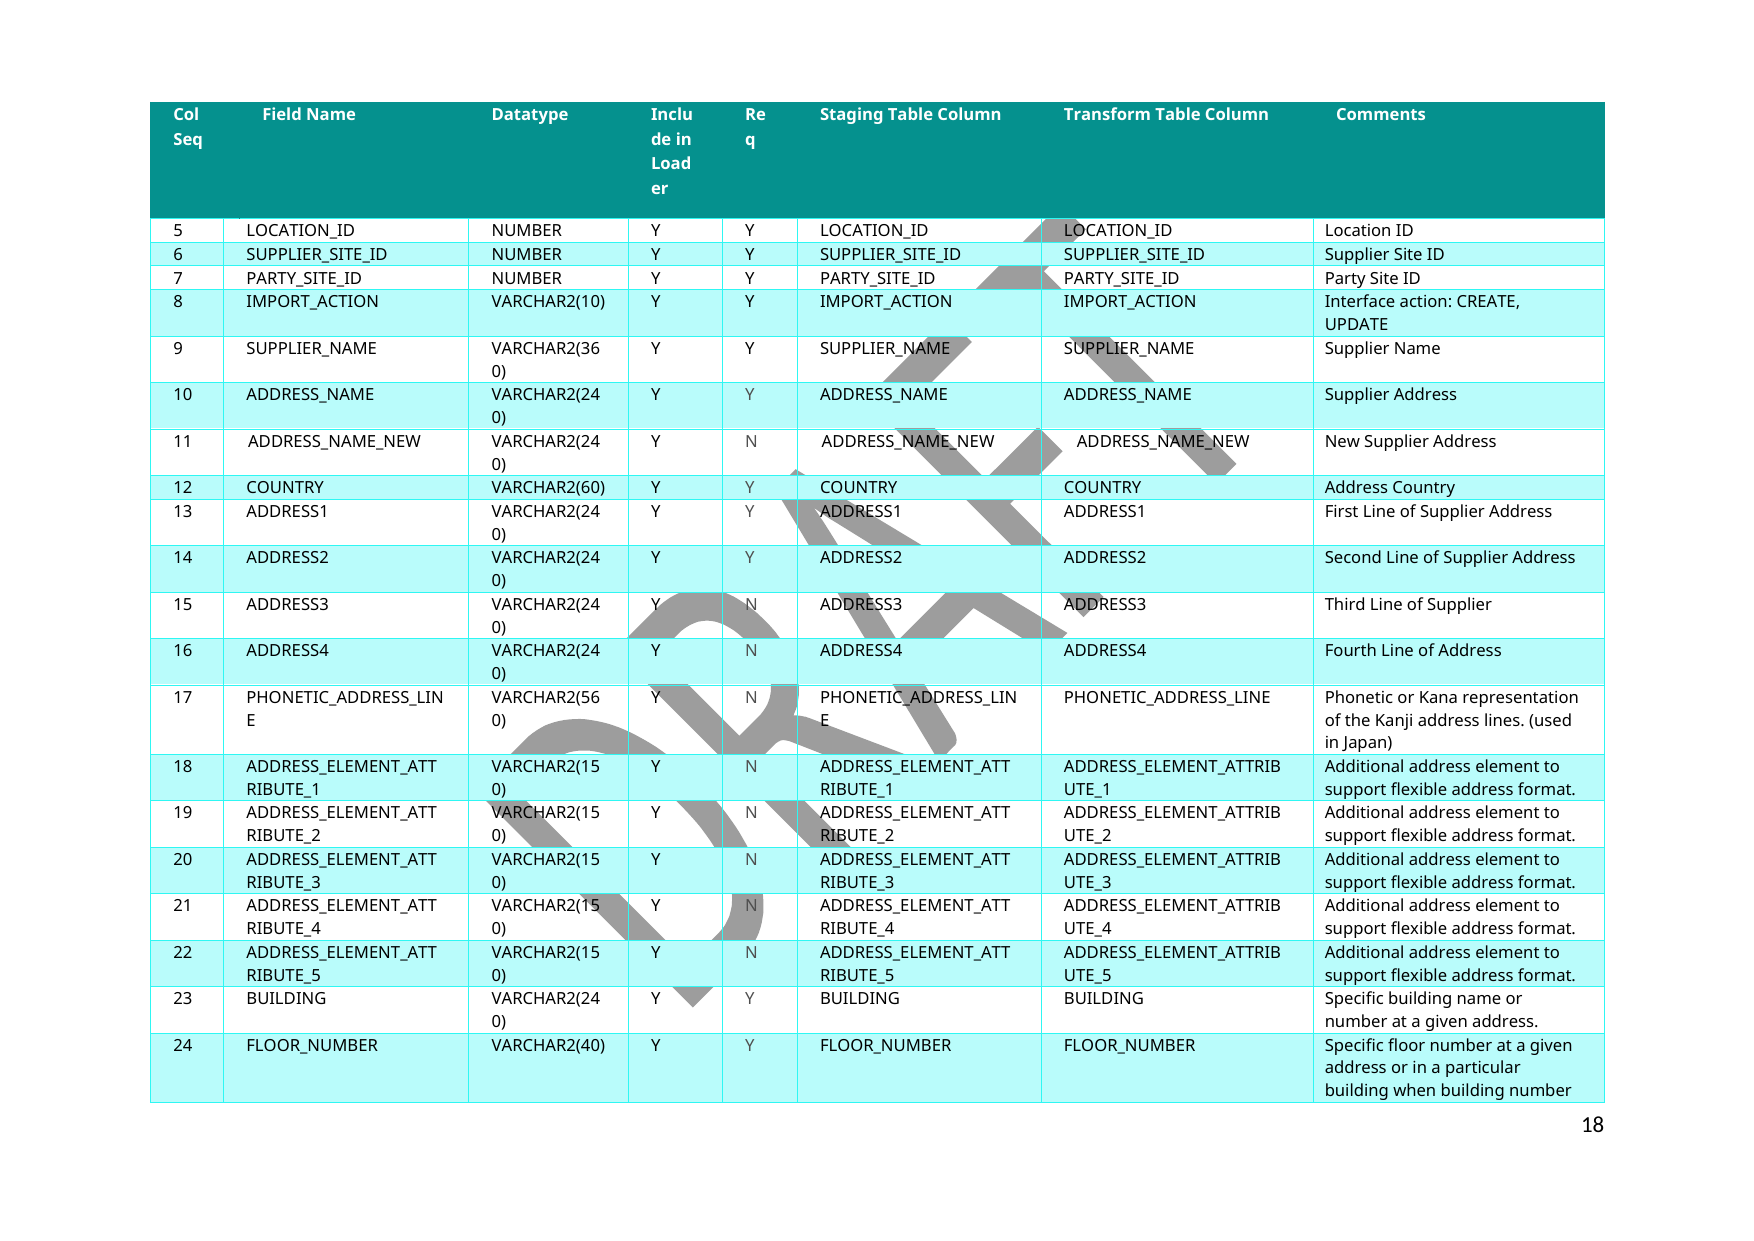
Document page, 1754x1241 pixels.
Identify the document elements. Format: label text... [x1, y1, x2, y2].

table_cell ADDRESS_ELEMENT_ATTRIBUTE_5 [224, 941, 468, 986]
table_cell N [723, 755, 797, 800]
table_cell ADDRESS_NAME [224, 383, 468, 428]
table_cell N [723, 593, 797, 638]
table_cell 13 [151, 500, 223, 545]
table_cell PHONETIC_ADDRESS_LINE [224, 686, 468, 754]
table_cell VARCHAR2(240) [469, 639, 628, 684]
table_cell ADDRESS_ELEMENT_ATTRIBUTE_1 [798, 755, 1041, 800]
table_cell Y [629, 290, 722, 336]
table_cell ADDRESS_NAME_NEW [1042, 430, 1313, 475]
table_cell Supplier Site ID [1314, 243, 1604, 265]
table_cell IMPORT_ACTION [1042, 290, 1313, 336]
table_cell 14 [151, 546, 223, 592]
table_cell 15 [151, 593, 223, 638]
table_cell Y [629, 430, 722, 475]
table_cell Supplier Name [1314, 337, 1604, 382]
table_cell ADDRESS_ELEMENT_ATTRIBUTE_4 [224, 894, 468, 939]
table_cell Y [629, 848, 722, 893]
table_cell ADDRESS1 [1042, 500, 1313, 545]
table_header Comments [1314, 103, 1604, 218]
table_cell Interface action: CREATE, UPDATE [1314, 290, 1604, 336]
table_cell 10 [151, 383, 223, 428]
table_cell Y [629, 639, 722, 684]
table_cell N [723, 848, 797, 893]
table_cell LOCATION_ID [798, 219, 1041, 242]
table_cell Y [723, 1034, 797, 1102]
table_cell Phonetic or Kana representation of the Kanji address lines. (used in Japan) [1314, 686, 1604, 754]
table_cell LOCATION_ID [224, 219, 468, 242]
table_cell ADDRESS_ELEMENT_ATTRIBUTE_3 [224, 848, 468, 893]
table_cell ADDRESS_ELEMENT_ATTRIBUTE_5 [798, 941, 1041, 986]
table_cell ADDRESS2 [224, 546, 468, 592]
table_cell Y [723, 243, 797, 265]
table_cell VARCHAR2(240) [469, 500, 628, 545]
table_cell VARCHAR2(150) [469, 755, 628, 800]
table_cell FLOOR_NUMBER [1042, 1034, 1313, 1102]
table_header Staging Table Column [798, 103, 1041, 218]
table_cell Y [723, 266, 797, 289]
table_header Col Seq [151, 103, 239, 218]
table_cell ADDRESS_ELEMENT_ATTRIBUTE_2 [798, 801, 1041, 847]
table_cell NUMBER [469, 243, 628, 265]
table_cell ADDRESS3 [224, 593, 468, 638]
table_cell ADDRESS3 [798, 593, 1041, 638]
table_cell Additional address element to support flexible address format. [1314, 941, 1604, 986]
table_cell PARTY_SITE_ID [224, 266, 468, 289]
table_cell PARTY_SITE_ID [798, 266, 1041, 289]
table_cell PARTY_SITE_ID [1042, 266, 1313, 289]
table_cell LOCATION_ID [1042, 219, 1313, 242]
table_cell N [723, 801, 797, 847]
table_cell FLOOR_NUMBER [224, 1034, 468, 1102]
table_cell BUILDING [224, 987, 468, 1032]
table_cell ADDRESS_NAME [1042, 383, 1313, 428]
table_cell New Supplier Address [1314, 430, 1604, 475]
table_cell Fourth Line of Address [1314, 639, 1604, 684]
table_cell 22 [151, 941, 223, 986]
table_cell VARCHAR2(240) [469, 987, 628, 1032]
table_cell VARCHAR2(240) [469, 383, 628, 428]
table_cell Supplier Address [1314, 383, 1604, 428]
table_cell 16 [151, 639, 223, 684]
table_cell PHONETIC_ADDRESS_LINE [1042, 686, 1313, 754]
table_cell 11 [151, 430, 223, 475]
table_header Req [723, 103, 797, 218]
table_cell Y [629, 219, 722, 242]
table_cell ADDRESS2 [798, 546, 1041, 592]
table_cell ADDRESS2 [1042, 546, 1313, 592]
table_cell NUMBER [469, 266, 628, 289]
table_cell VARCHAR2(240) [469, 430, 628, 475]
table_cell VARCHAR2(10) [469, 290, 628, 336]
table_cell ADDRESS_ELEMENT_ATTRIBUTE_2 [224, 801, 468, 847]
table_cell Y [723, 383, 797, 428]
table_cell 19 [151, 801, 223, 847]
table_cell 21 [151, 894, 223, 939]
table_cell SUPPLIER_NAME [224, 337, 468, 382]
table_cell VARCHAR2(150) [469, 848, 628, 893]
table_cell VARCHAR2(40) [469, 1034, 628, 1102]
table_cell ADDRESS_ELEMENT_ATTRIBUTE_4 [1042, 894, 1313, 939]
table_cell NUMBER [469, 219, 628, 242]
table_cell Y [629, 243, 722, 265]
table_cell Y [629, 500, 722, 545]
table_cell 12 [151, 476, 223, 499]
table_cell 23 [151, 987, 223, 1032]
table_cell BUILDING [798, 987, 1041, 1032]
table_cell Additional address element to support flexible address format. [1314, 755, 1604, 800]
table_cell Y [723, 290, 797, 336]
table_cell ADDRESS_NAME_NEW [798, 430, 1041, 475]
table_cell Y [629, 546, 722, 592]
table_cell Y [629, 801, 722, 847]
table_cell SUPPLIER_SITE_ID [224, 243, 468, 265]
table_cell Y [629, 894, 722, 939]
table_cell Location ID [1314, 219, 1604, 242]
table_cell Specific building name or number at a given address. [1314, 987, 1604, 1032]
table_cell Additional address element to support flexible address format. [1314, 801, 1604, 847]
table_cell Y [629, 686, 722, 754]
table_cell ADDRESS4 [798, 639, 1041, 684]
table_cell Additional address element to support flexible address format. [1314, 894, 1604, 939]
table_cell FLOOR_NUMBER [798, 1034, 1041, 1102]
table_cell BUILDING [1042, 987, 1313, 1032]
table_cell Y [629, 1034, 722, 1102]
table_header Field Name [240, 103, 468, 218]
table_cell 20 [151, 848, 223, 893]
table_cell COUNTRY [224, 476, 468, 499]
table_cell ADDRESS4 [1042, 639, 1313, 684]
table_cell Y [629, 593, 722, 638]
table_cell PHONETIC_ADDRESS_LINE [798, 686, 1041, 754]
table_cell First Line of Supplier Address [1314, 500, 1604, 545]
table_cell VARCHAR2(150) [469, 894, 628, 939]
table_cell Y [629, 383, 722, 428]
table_cell ADDRESS1 [224, 500, 468, 545]
table_cell Address Country [1314, 476, 1604, 499]
table_header Datatype [469, 103, 628, 218]
table_cell SUPPLIER_SITE_ID [798, 243, 1041, 265]
table_cell ADDRESS_ELEMENT_ATTRIBUTE_2 [1042, 801, 1313, 847]
table_cell Y [629, 987, 722, 1032]
table_cell ADDRESS_ELEMENT_ATTRIBUTE_3 [1042, 848, 1313, 893]
table_cell ADDRESS_ELEMENT_ATTRIBUTE_5 [1042, 941, 1313, 986]
table_cell Second Line of Supplier Address [1314, 546, 1604, 592]
table_cell 18 [151, 755, 223, 800]
table_cell VARCHAR2(240) [469, 546, 628, 592]
table_cell 8 [151, 290, 223, 336]
table_cell Y [723, 987, 797, 1032]
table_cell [1314, 1034, 1604, 1102]
table_cell Y [629, 755, 722, 800]
table_cell ADDRESS_NAME [798, 383, 1041, 428]
table_cell 24 [151, 1034, 223, 1102]
table_cell 7 [151, 266, 223, 289]
table_cell ADDRESS3 [1042, 593, 1313, 638]
table_cell 9 [151, 337, 223, 382]
table_cell Y [629, 941, 722, 986]
table_cell VARCHAR2(150) [469, 941, 628, 986]
table_cell ADDRESS4 [224, 639, 468, 684]
table_cell VARCHAR2(150) [469, 801, 628, 847]
table_cell ADDRESS_NAME_NEW [224, 430, 468, 475]
table_cell 17 [151, 686, 223, 754]
table_cell Y [723, 476, 797, 499]
table_cell ADDRESS_ELEMENT_ATTRIBUTE_4 [798, 894, 1041, 939]
table_cell N [723, 686, 797, 754]
table_cell SUPPLIER_NAME [798, 337, 1041, 382]
table_cell Y [723, 500, 797, 545]
table_cell Additional address element to support flexible address format. [1314, 848, 1604, 893]
table_cell Y [629, 337, 722, 382]
table_cell Y [723, 219, 797, 242]
table_cell N [723, 941, 797, 986]
table_cell VARCHAR2(240) [469, 593, 628, 638]
table_cell ADDRESS_ELEMENT_ATTRIBUTE_1 [224, 755, 468, 800]
table_cell VARCHAR2(360) [469, 337, 628, 382]
table_cell Party Site ID [1314, 266, 1604, 289]
table_cell ADDRESS_ELEMENT_ATTRIBUTE_1 [1042, 755, 1313, 800]
table_cell 6 [151, 243, 223, 265]
table_cell Y [723, 546, 797, 592]
table_header Transform Table Column [1042, 103, 1313, 218]
table_cell VARCHAR2(560) [469, 686, 628, 754]
table_cell Y [629, 476, 722, 499]
table_cell SUPPLIER_SITE_ID [1042, 243, 1313, 265]
table_cell N [723, 894, 797, 939]
table_cell COUNTRY [1042, 476, 1313, 499]
table_cell ADDRESS1 [798, 500, 1041, 545]
table_cell IMPORT_ACTION [224, 290, 468, 336]
table_cell ADDRESS_ELEMENT_ATTRIBUTE_3 [798, 848, 1041, 893]
table_cell IMPORT_ACTION [798, 290, 1041, 336]
table_cell COUNTRY [798, 476, 1041, 499]
table_cell N [723, 639, 797, 684]
table_cell SUPPLIER_NAME [1042, 337, 1313, 382]
table_cell Y [723, 337, 797, 382]
table_cell N [723, 430, 797, 475]
table_cell 5 [151, 219, 223, 242]
table_header Include in Loader [629, 103, 722, 218]
table_cell Y [629, 266, 722, 289]
table_cell VARCHAR2(60) [469, 476, 628, 499]
table_cell Third Line of Supplier [1314, 593, 1604, 638]
